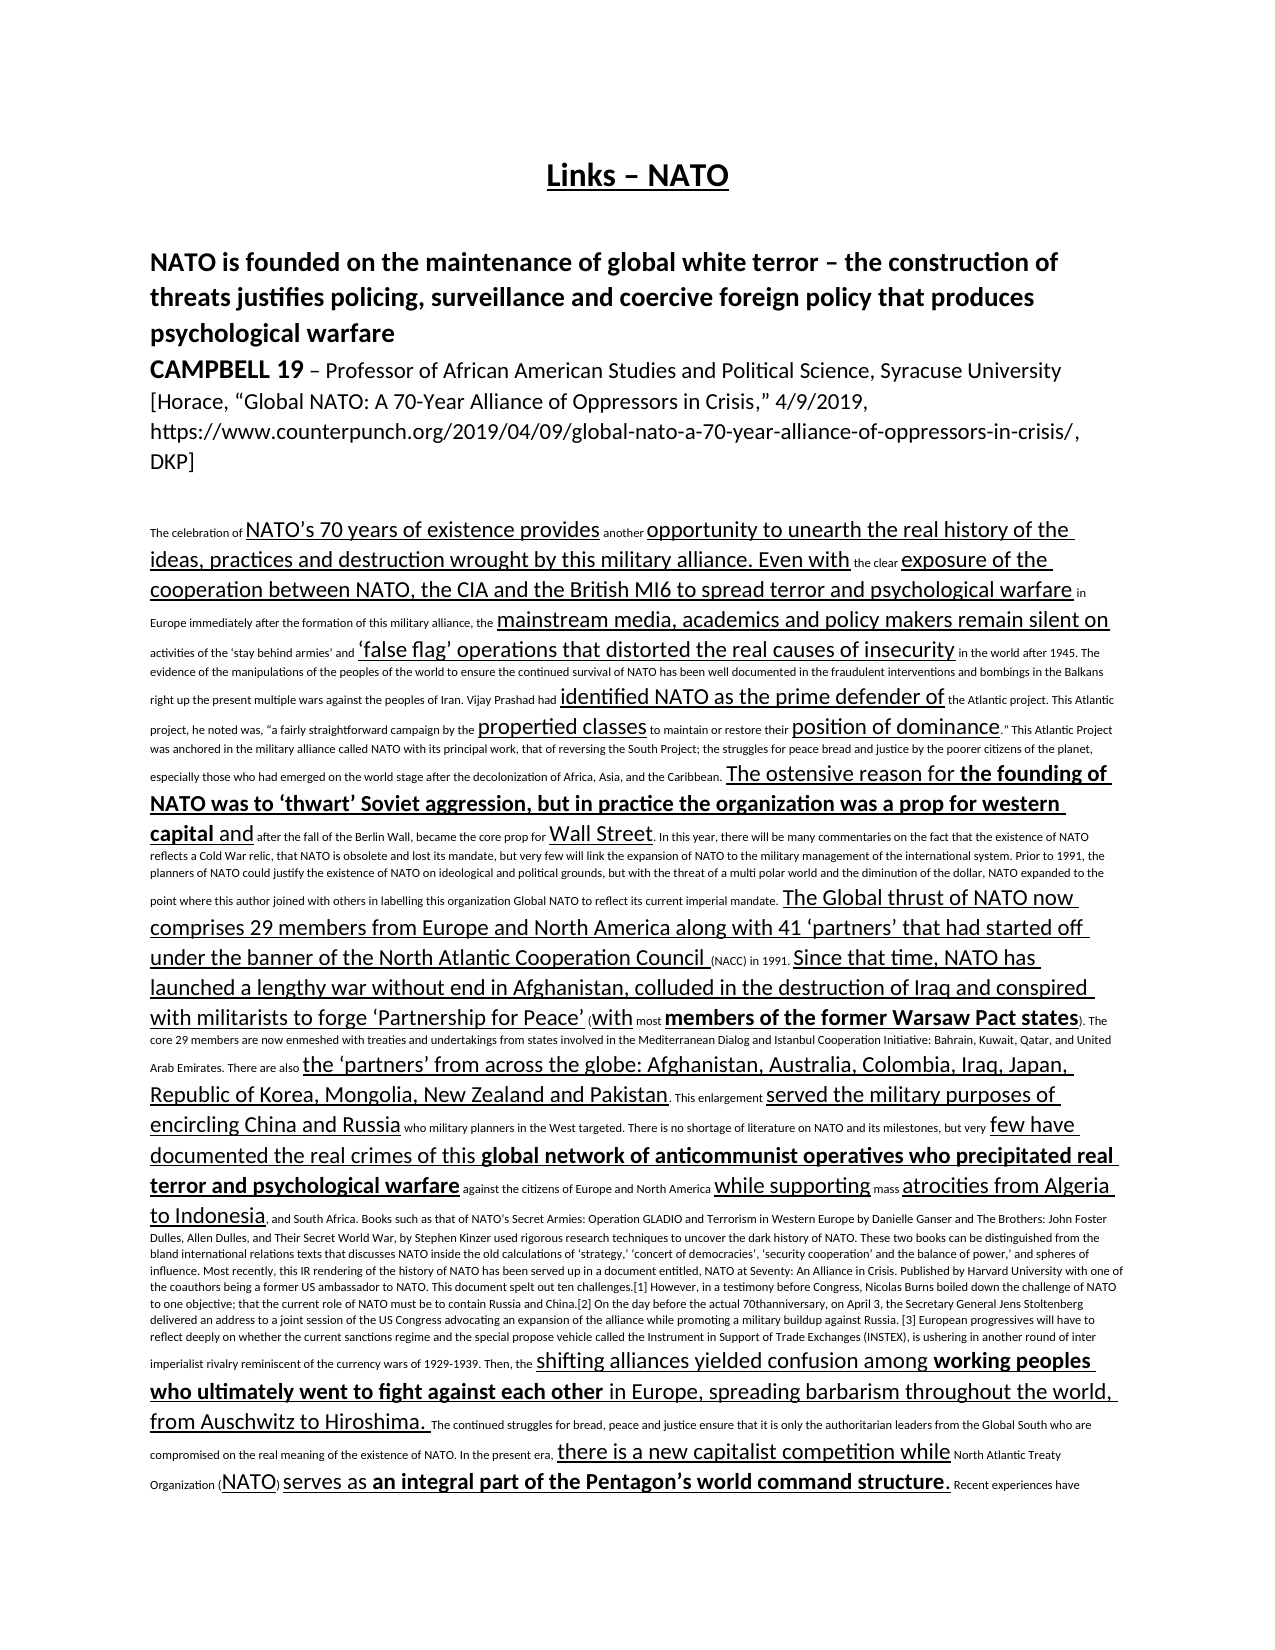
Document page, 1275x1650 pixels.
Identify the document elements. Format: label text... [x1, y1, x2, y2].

subtitle NATO is founded on the maintenance of global white terror – the construction of threats justifies policing, surveillance and coercive foreign policy that produces psychological warfare [150, 245, 1125, 349]
text CAMPBELL 19 – Professor of African American Studies and Political Science, Syracuse University [Horace, “Global NATO: A 70-Year Alliance of Oppressors in Crisis,” 4/9/2019, https://www.counterpunch.org/2019/04/09/global-nato-a-70-year-alliance-of-oppressors-in-crisis/, DKP] [150, 352, 1125, 476]
subtitle Links – NATO [150, 154, 1125, 195]
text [150, 515, 1125, 1495]
